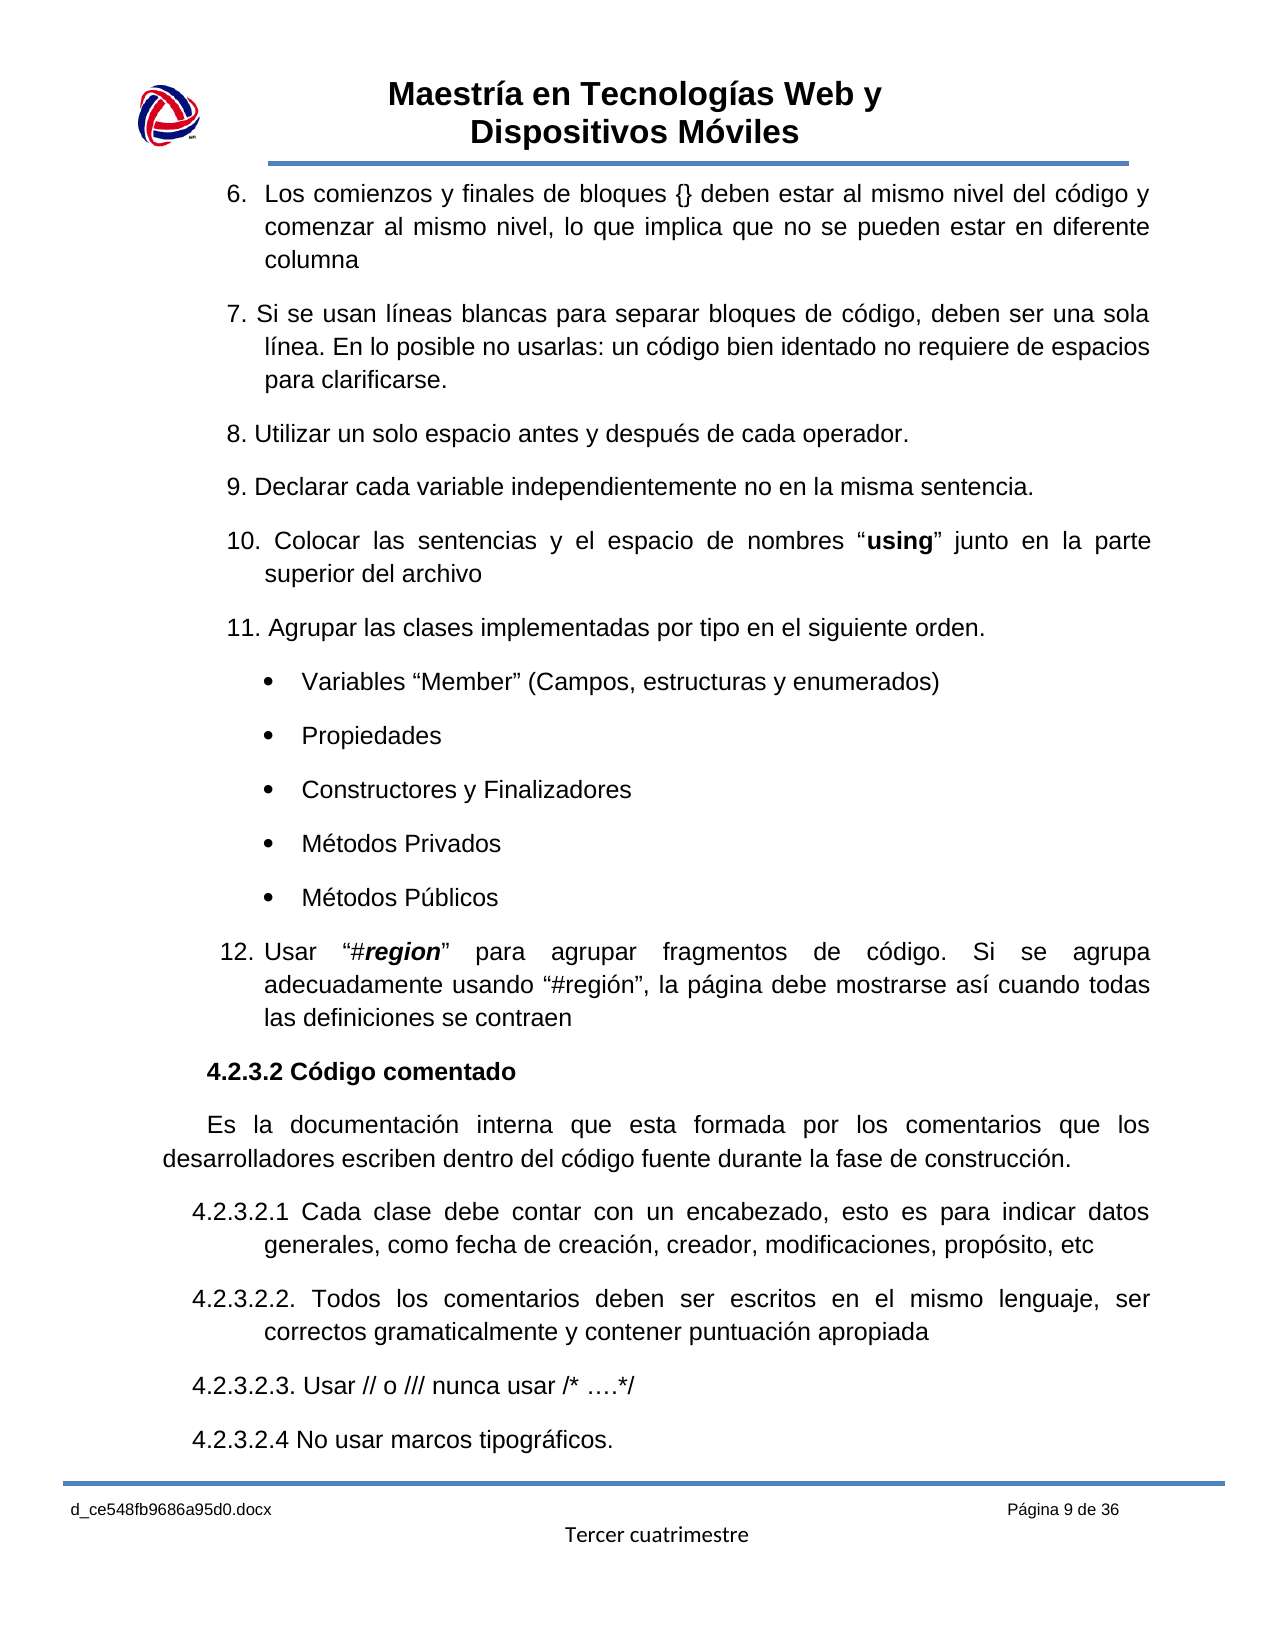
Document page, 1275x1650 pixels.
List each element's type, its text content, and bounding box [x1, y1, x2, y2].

text 4.2.3.2 Código comentado [162, 1057, 1152, 1085]
list Variables “Member” (Campos, estructuras y enumerados) [264, 667, 1152, 696]
text 4.2.3.2.3. Usar // o /// nunca usar /* ….*/ [192, 1371, 1152, 1400]
picture [120, 66, 217, 163]
text 4.2.3.2.1 Cada clase debe contar con un encabezado, esto es para indicar datos generales, como fecha de creación, creador, modificaciones, propósito, etc [192, 1197, 1152, 1259]
text 7. Si se usan líneas blancas para separar bloques de código, deben ser una sola línea. En lo posible no usarlas: un código bien identado no requiere de espacios para clarificarse. [226, 299, 1152, 393]
list Métodos Públicos [264, 883, 1152, 912]
text 10. Colocar las sentencias y el espacio de nombres “using” junto en la parte superior del archivo [226, 526, 1152, 588]
list Métodos Privados [264, 829, 1152, 858]
text 4.2.3.2.2. Todos los comentarios deben ser escritos en el mismo lenguaje, ser correctos gramaticalmente y contener puntuación apropiada [192, 1284, 1152, 1346]
list Constructores y Finalizadores [264, 775, 1152, 804]
text Es la documentación interna que esta formada por los comentarios que los desarrolladores escriben dentro del código fuente durante la fase de construcción. [162, 1111, 1152, 1172]
text 8. Utilizar un solo espacio antes y después de cada operador. [226, 418, 1152, 447]
text 4.2.3.2.4 No usar marcos tipográficos. [192, 1425, 1152, 1454]
text 11. Agrupar las clases implementadas por tipo en el siguiente orden. [226, 613, 1152, 642]
list Propiedades [264, 721, 1152, 750]
text 12. Usar “#region” para agrupar fragmentos de código. Si se agrupa adecuadamente usando “#región”, la página debe mostrarse así cuando todas las definiciones se contraen [192, 937, 1152, 1032]
text 6. Los comienzos y finales de bloques {} deben estar al mismo nivel del código y comenzar al mismo nivel, lo que implica que no se pueden estar en diferente columna [226, 179, 1152, 273]
text 9. Declarar cada variable independientemente no en la misma sentencia. [226, 472, 1152, 501]
